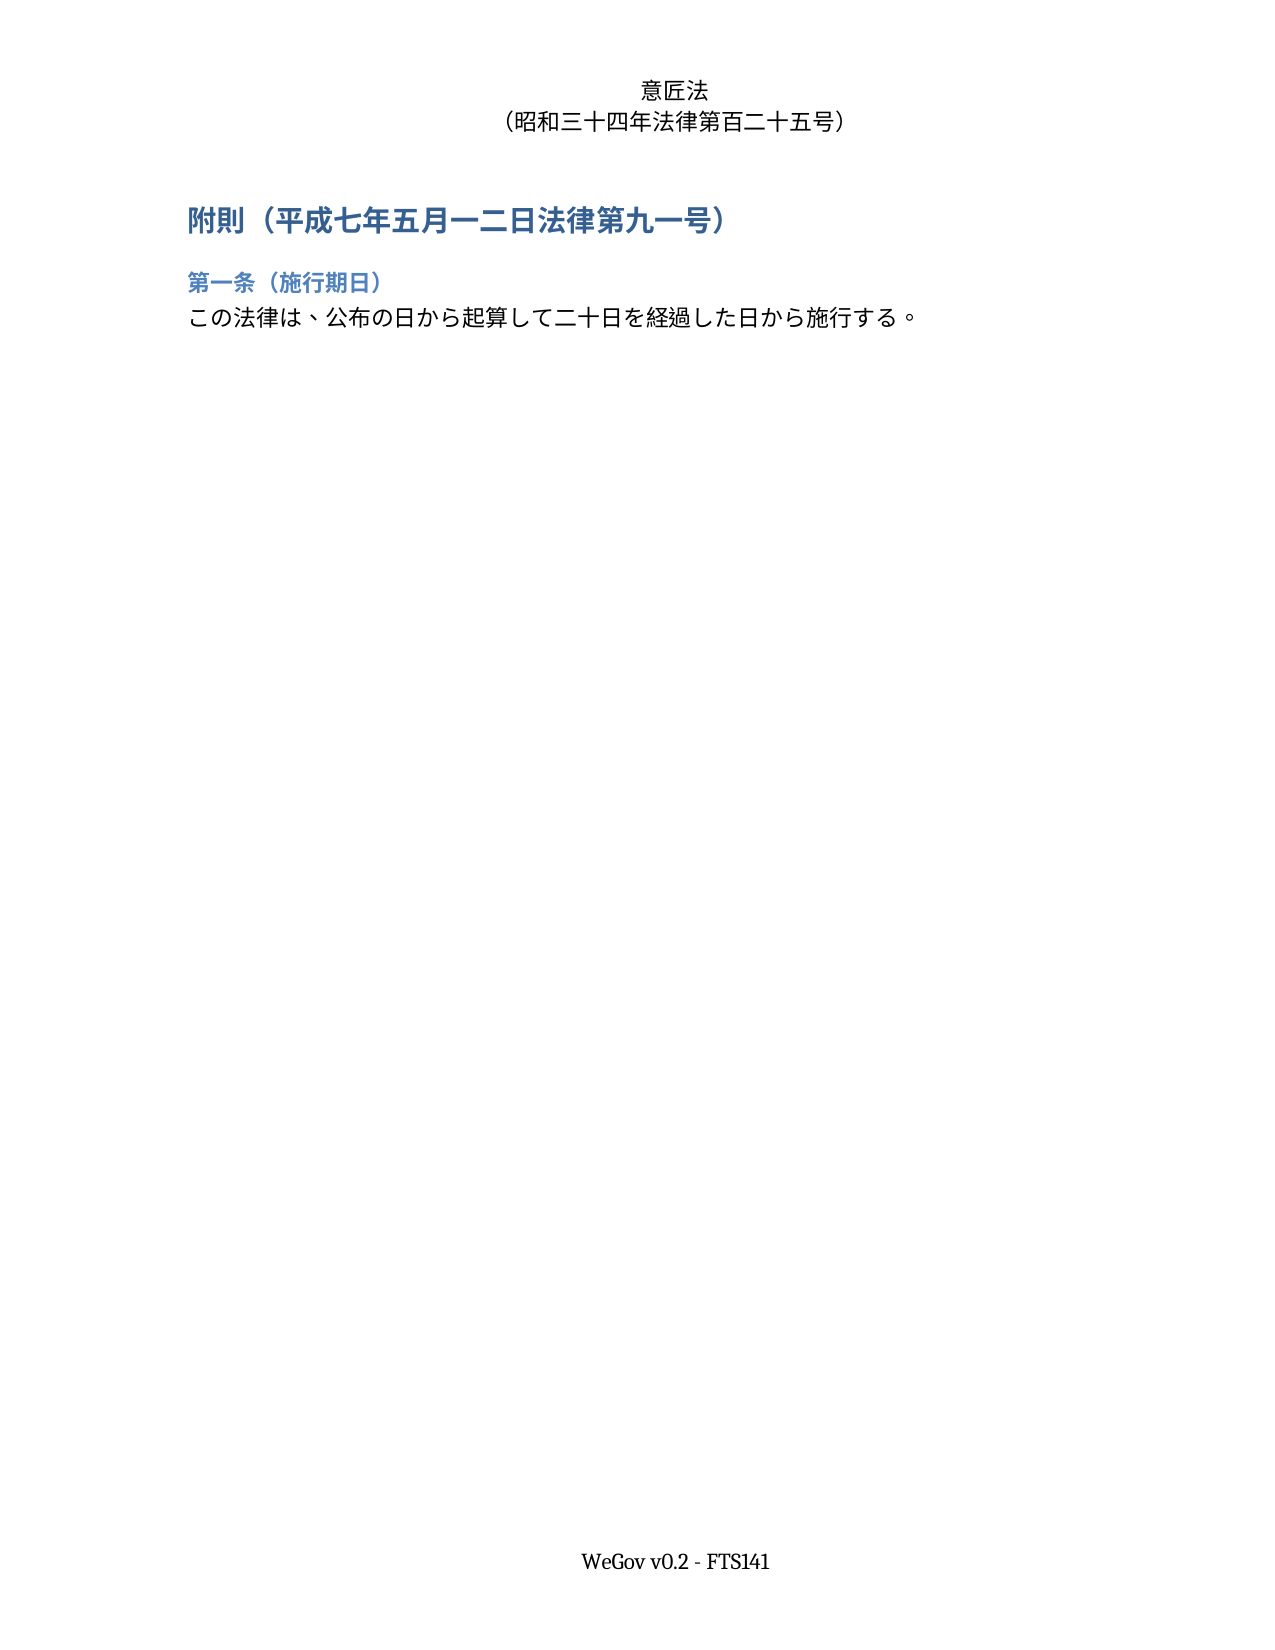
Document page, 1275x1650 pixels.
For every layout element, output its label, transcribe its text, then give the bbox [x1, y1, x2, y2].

subtitle 附則（平成七年五月一二日法律第九一号） [187, 200, 1087, 240]
text この法律は、公布の日から起算して二十日を経過した日から施行する。 [187, 302, 1087, 334]
subtitle 第一条（施行期日） [187, 266, 1087, 298]
